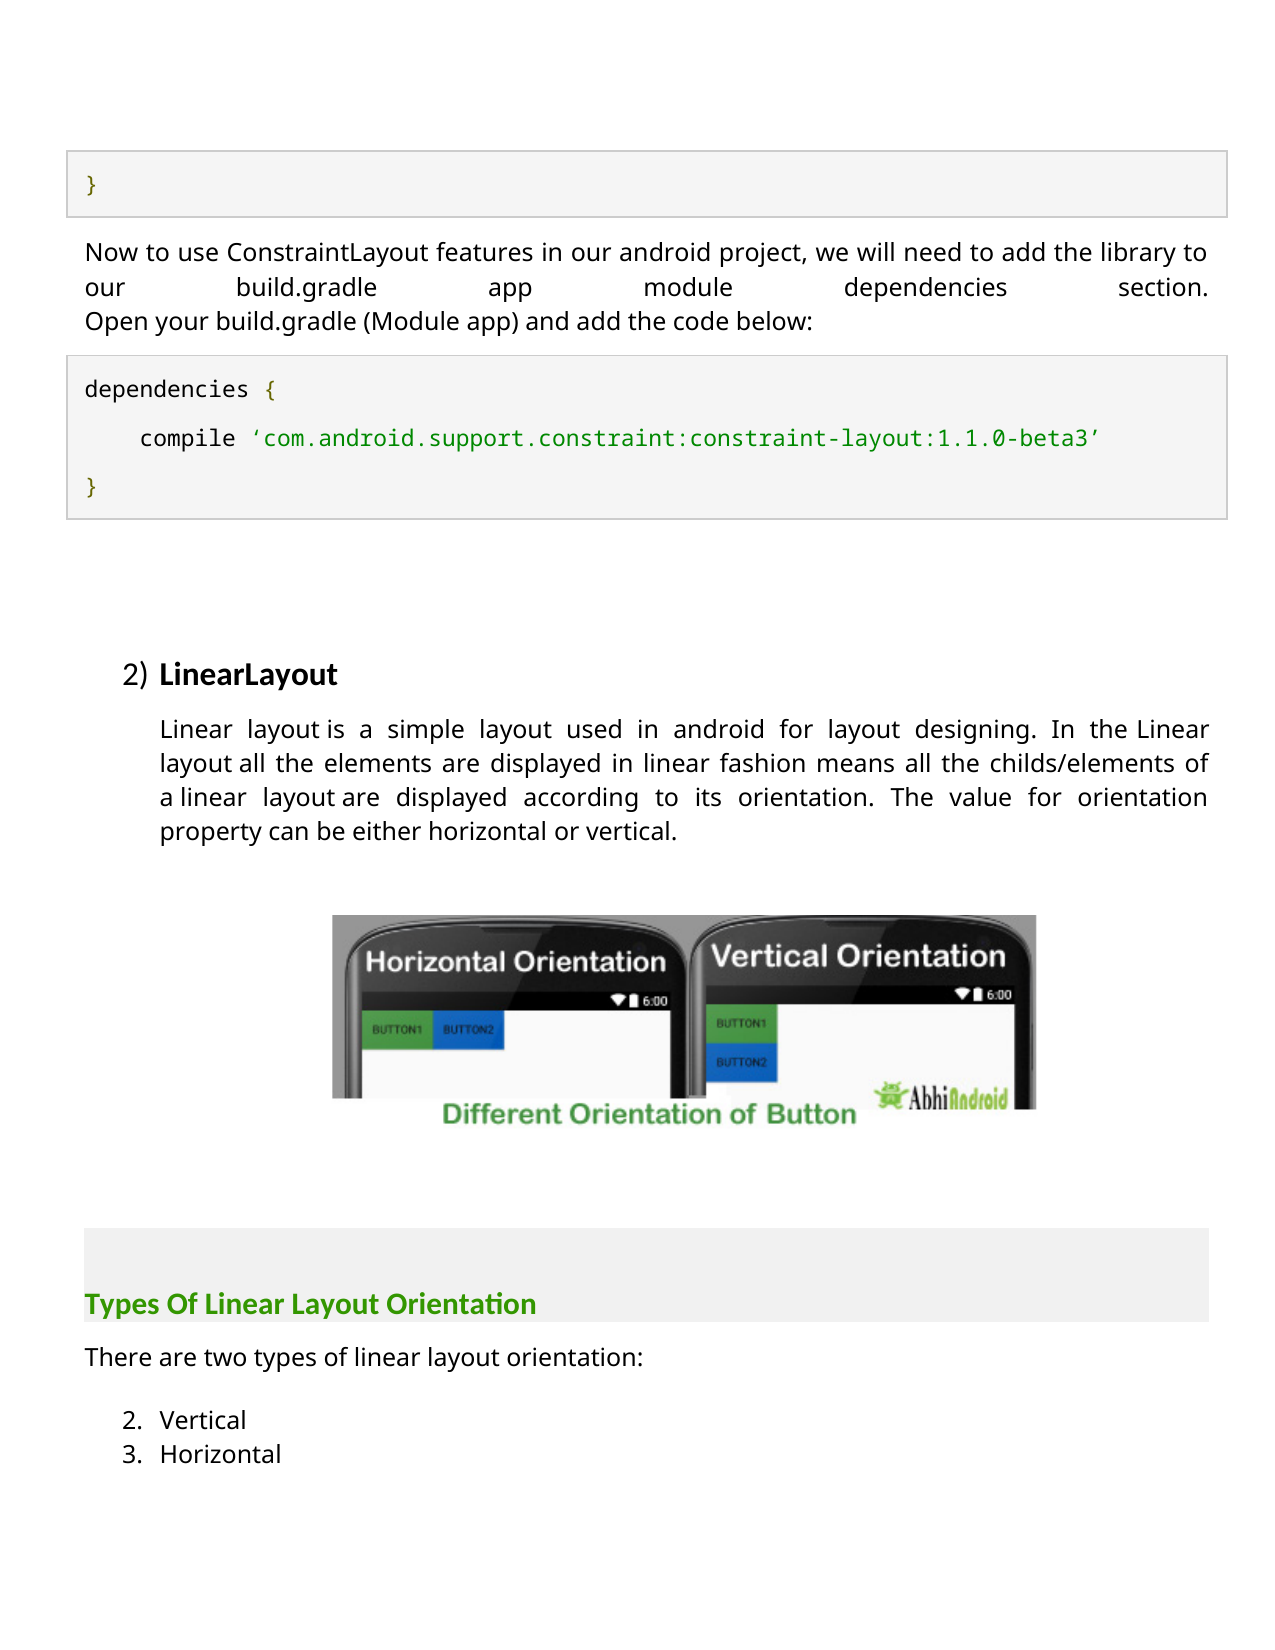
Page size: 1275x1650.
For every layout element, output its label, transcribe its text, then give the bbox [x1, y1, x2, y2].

list Vertical [122, 1403, 1209, 1437]
text } [68, 152, 1226, 216]
text compile ‘com.android.support.constraint:constraint-layout:1.1.0-beta3’ [68, 403, 1226, 452]
list LinearLayout [122, 653, 1209, 694]
text } [68, 452, 1226, 518]
list Linear layout is a simple layout used in android for layout designing. In the Linear layout all the elements are displayed in linear fashion means all the childs/elements of a linear layout are displayed according to its orientation. The value for orientation property can be either horizontal or vertical. [159, 711, 1209, 848]
text Now to use ConstraintLayout features in our android project, we will need to add the library to our build.gradle app module dependencies section. Open your build.gradle (Module app) and add the code below: [84, 235, 1209, 337]
picture [331, 915, 1038, 1138]
list Horizontal [122, 1437, 1209, 1471]
text dependencies { [68, 356, 1226, 403]
text There are two types of linear layout orientation: [84, 1339, 1209, 1374]
text Types Of Linear Layout Orientation [84, 1284, 1209, 1322]
